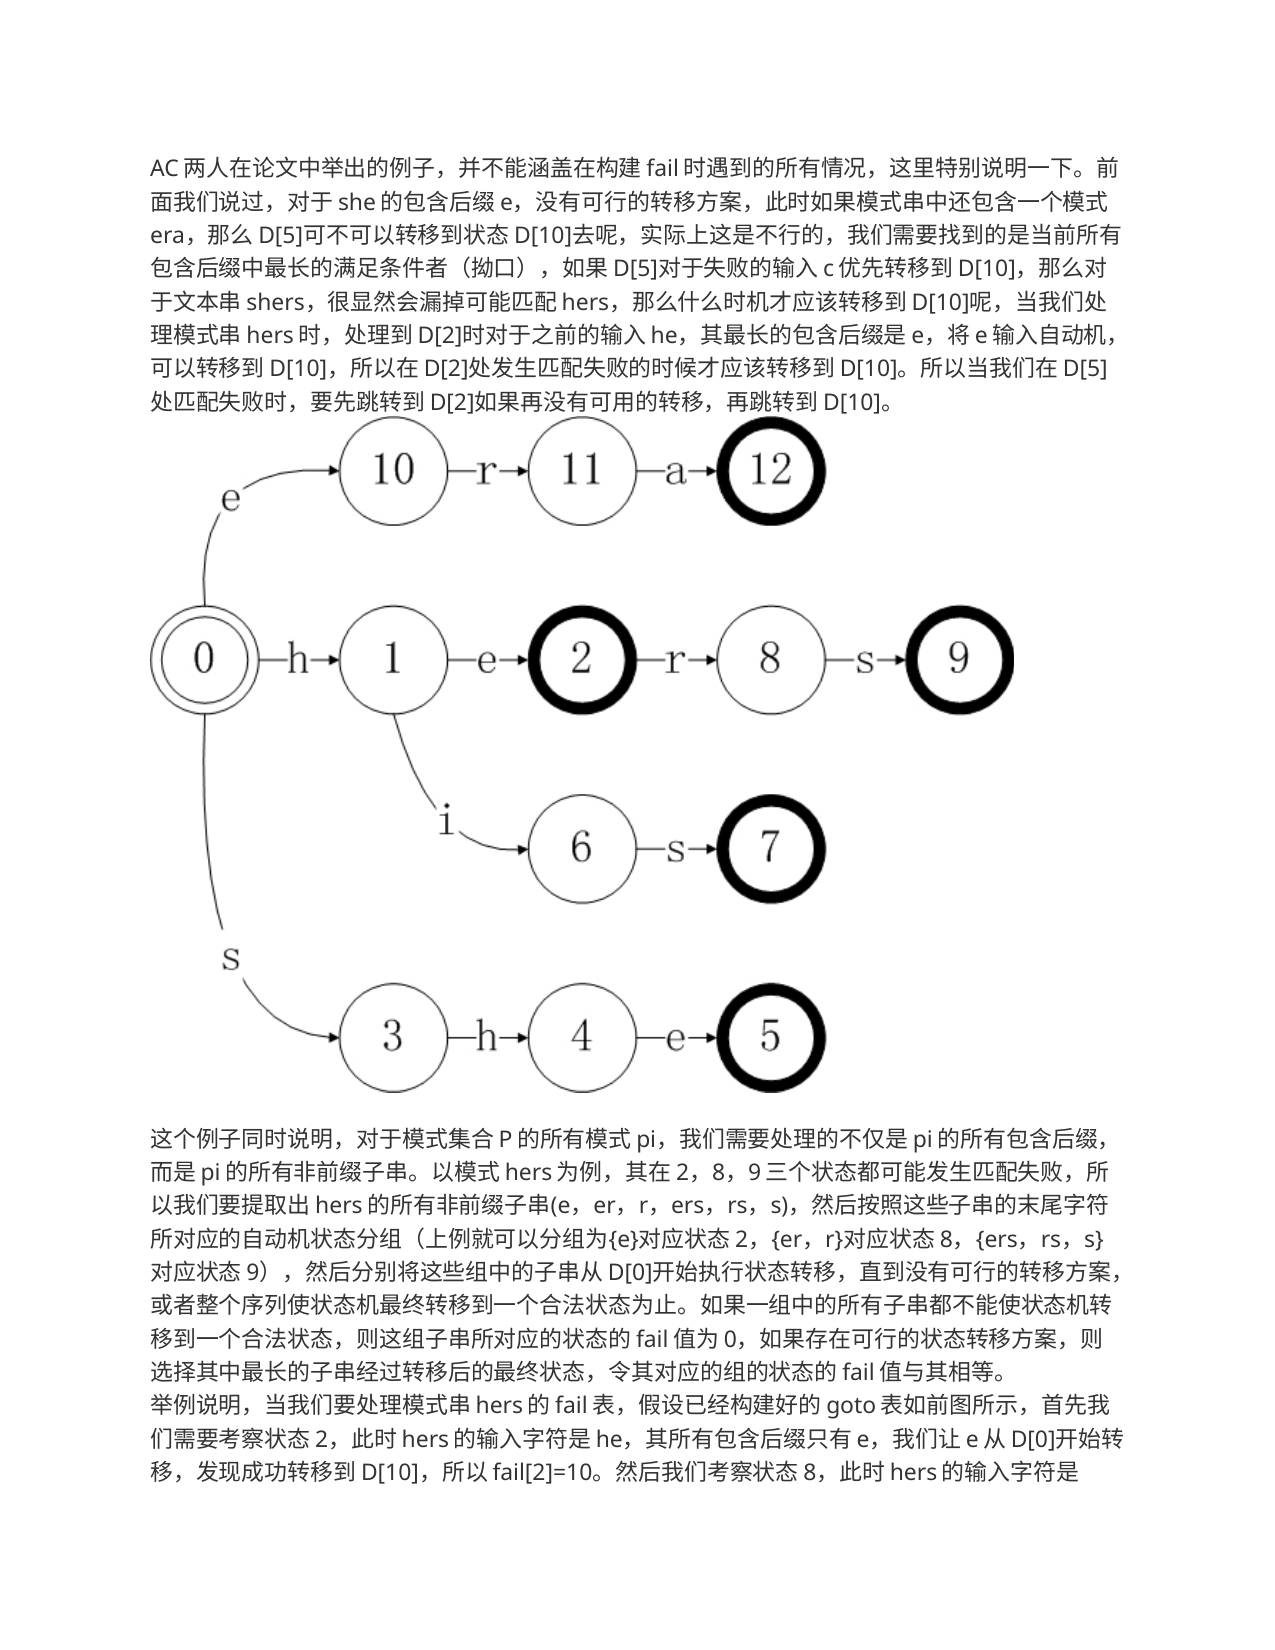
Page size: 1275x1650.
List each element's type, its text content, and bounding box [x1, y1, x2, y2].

text 这个例子同时说明，对于模式集合P的所有模式pi，我们需要处理的不仅是pi的所有包含后缀，而是pi的所有非前缀子串。以模式hers为例，其在2，8，9三个状态都可能发生匹配失败，所以我们要提取出hers的所有非前缀子串(e，er，r，ers，rs，s)，然后按照这些子串的末尾字符所对应的自动机状态分组（上例就可以分组为{e}对应状态2，{er，r}对应状态8，{ers，rs，s}对应状态9），然后分别将这些组中的子串从D[0]开始执行状态转移，直到没有可行的转移方案，或者整个序列使状态机最终转移到一个合法状态为止。如果一组中的所有子串都不能使状态机转移到一个合法状态，则这组子串所对应的状态的fail值为0，如果存在可行的状态转移方案，则选择其中最长的子串经过转移后的最终状态，令其对应的组的状态的fail值与其相等。 [771, 1121, 1125, 1254]
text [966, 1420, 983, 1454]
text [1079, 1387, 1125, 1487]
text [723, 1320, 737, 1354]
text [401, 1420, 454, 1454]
picture [150, 416, 1014, 1093]
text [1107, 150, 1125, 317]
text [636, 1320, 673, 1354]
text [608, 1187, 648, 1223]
